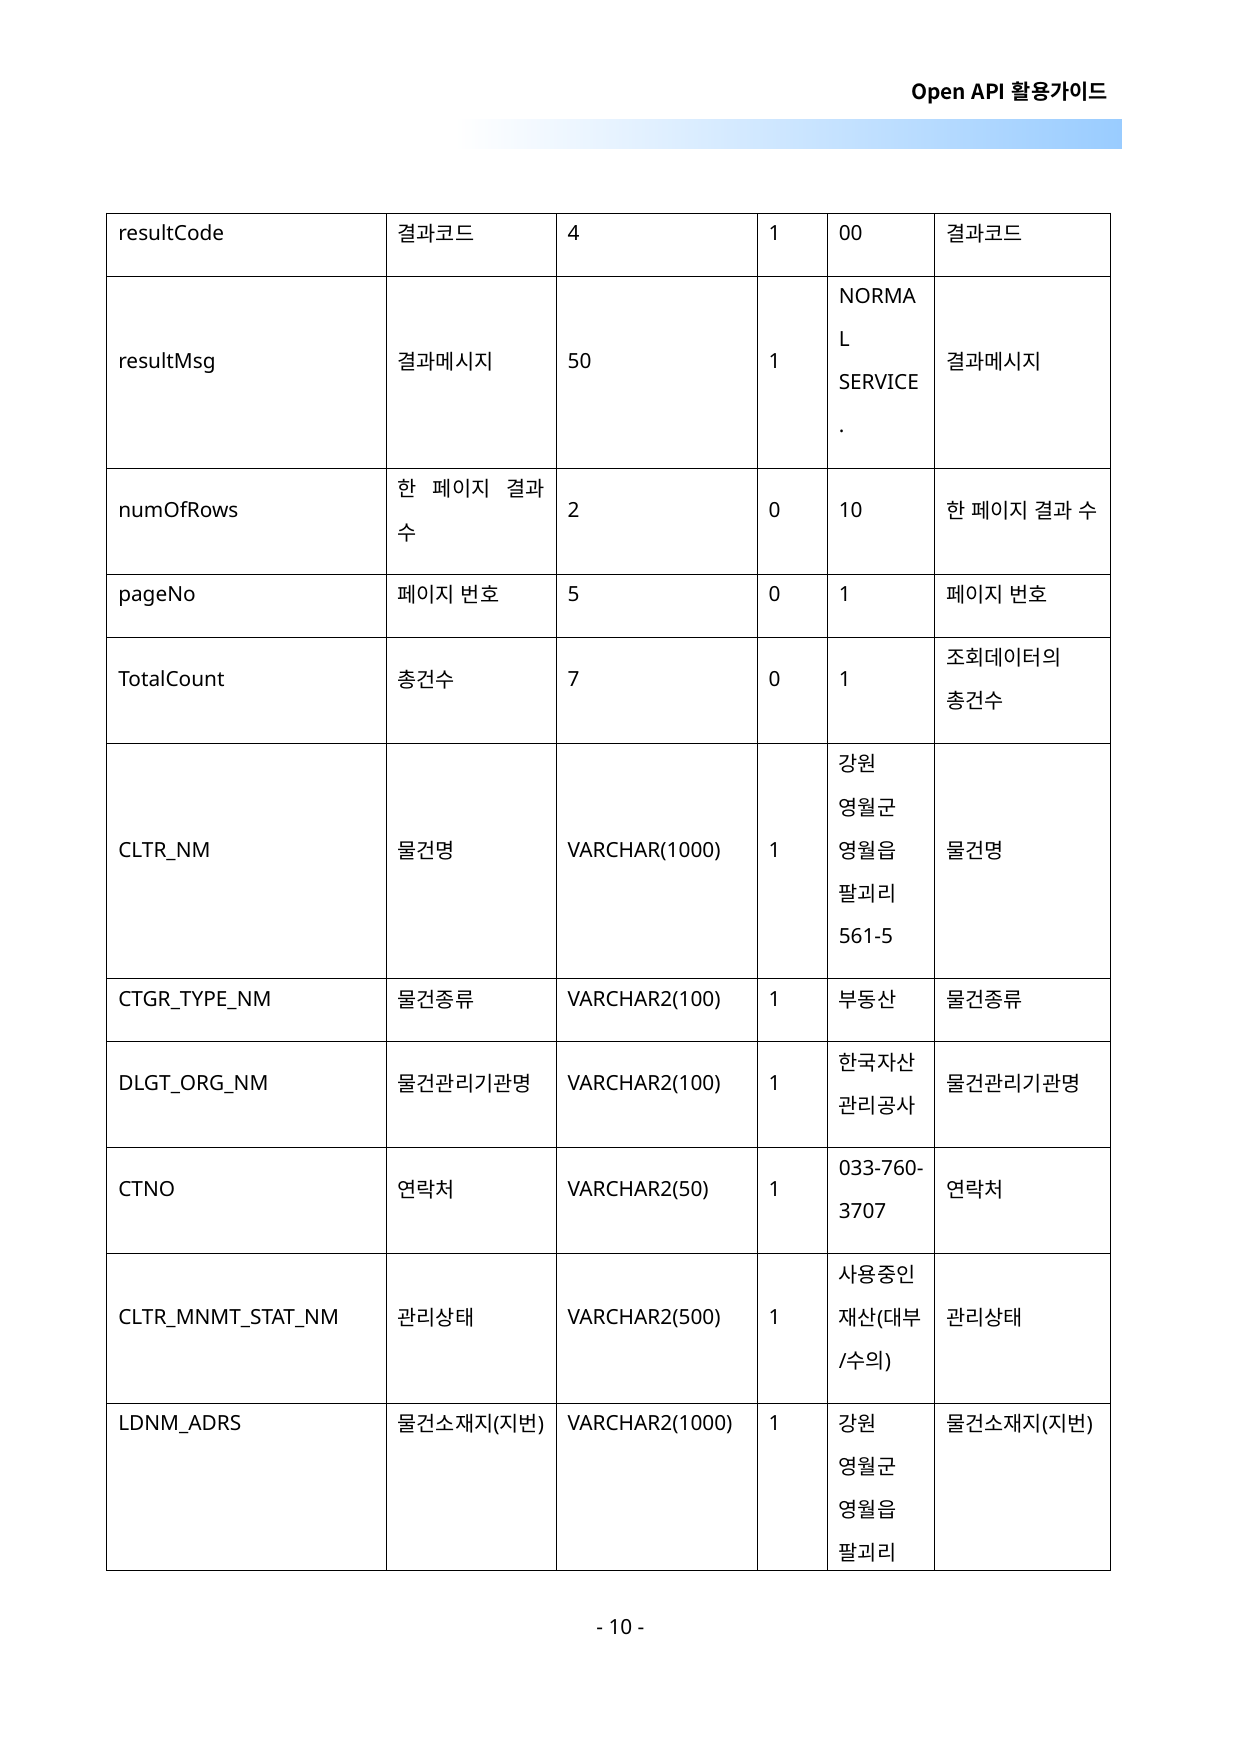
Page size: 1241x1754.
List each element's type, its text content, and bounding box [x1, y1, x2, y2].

table_cell 한 페이지 결과 수 [387, 469, 556, 574]
table_cell 7 [557, 638, 757, 743]
table_cell VARCHAR(1000) [557, 744, 757, 978]
table_cell 1 [758, 1404, 827, 1570]
table_cell VARCHAR2(500) [557, 1254, 757, 1402]
table_cell 결과메시지 [387, 277, 556, 468]
table_cell CTGR_TYPE_NM [107, 979, 386, 1041]
table_cell 물건관리기관명 [387, 1042, 556, 1147]
table_cell numOfRows [107, 469, 386, 574]
table_cell 총건수 [387, 638, 556, 743]
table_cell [828, 1404, 934, 1570]
table_cell TotalCount [107, 638, 386, 743]
table_cell 결과메시지 [935, 277, 1110, 468]
table_cell 결과코드 [387, 214, 556, 276]
table_cell resultCode [107, 214, 386, 276]
table_cell 물건명 [387, 744, 556, 978]
table_cell 5 [557, 575, 757, 637]
table_cell LDNM_ADRS [107, 1404, 386, 1570]
table_cell 1 [758, 1254, 827, 1402]
table_cell 물건종류 [935, 979, 1110, 1041]
table_cell VARCHAR2(50) [557, 1148, 757, 1253]
table_cell 조회데이터의 총건수 [935, 638, 1110, 743]
table_cell 물건관리기관명 [935, 1042, 1110, 1147]
table_cell 사용중인재산(대부/수의) [828, 1254, 934, 1402]
table_cell 물건종류 [387, 979, 556, 1041]
table_cell 페이지 번호 [935, 575, 1110, 637]
table_cell 연락처 [387, 1148, 556, 1253]
table_cell 연락처 [935, 1148, 1110, 1253]
table_cell 부동산 [828, 979, 934, 1041]
table_cell 1 [758, 214, 827, 276]
table_cell 2 [557, 469, 757, 574]
table_cell CLTR_NM [107, 744, 386, 978]
table_cell 0 [758, 638, 827, 743]
table_cell CTNO [107, 1148, 386, 1253]
table_cell 50 [557, 277, 757, 468]
table_cell 00 [828, 214, 934, 276]
table_cell DLGT_ORG_NM [107, 1042, 386, 1147]
table_cell 물건소재지(지번) [387, 1404, 556, 1570]
table_cell 0 [758, 575, 827, 637]
table_cell VARCHAR2(100) [557, 1042, 757, 1147]
table_cell CLTR_MNMT_STAT_NM [107, 1254, 386, 1402]
table_cell 한국자산관리공사 [828, 1042, 934, 1147]
table_cell 페이지 번호 [387, 575, 556, 637]
table_cell 1 [758, 277, 827, 468]
table_cell 1 [758, 1042, 827, 1147]
table_cell 1 [758, 744, 827, 978]
table_cell 1 [758, 979, 827, 1041]
table_cell resultMsg [107, 277, 386, 468]
table_cell 4 [557, 214, 757, 276]
table_cell 한 페이지 결과 수 [935, 469, 1110, 574]
table_cell NORMAL SERVICE. [828, 277, 934, 468]
table_cell 10 [828, 469, 934, 574]
table_cell 1 [828, 638, 934, 743]
table_cell VARCHAR2(100) [557, 979, 757, 1041]
table_cell 관리상태 [935, 1254, 1110, 1402]
table_cell 물건소재지(지번) [935, 1404, 1110, 1570]
table_cell 관리상태 [387, 1254, 556, 1402]
table_cell 1 [828, 575, 934, 637]
table_cell VARCHAR2(1000) [557, 1404, 757, 1570]
table_cell pageNo [107, 575, 386, 637]
table_cell 결과코드 [935, 214, 1110, 276]
table_cell 0 [758, 469, 827, 574]
table_cell 강원 영월군 영월읍 팔괴리 561-5 [828, 744, 934, 978]
table_cell 물건명 [935, 744, 1110, 978]
table_cell 033-760-3707 [828, 1148, 934, 1253]
table_cell 1 [758, 1148, 827, 1253]
